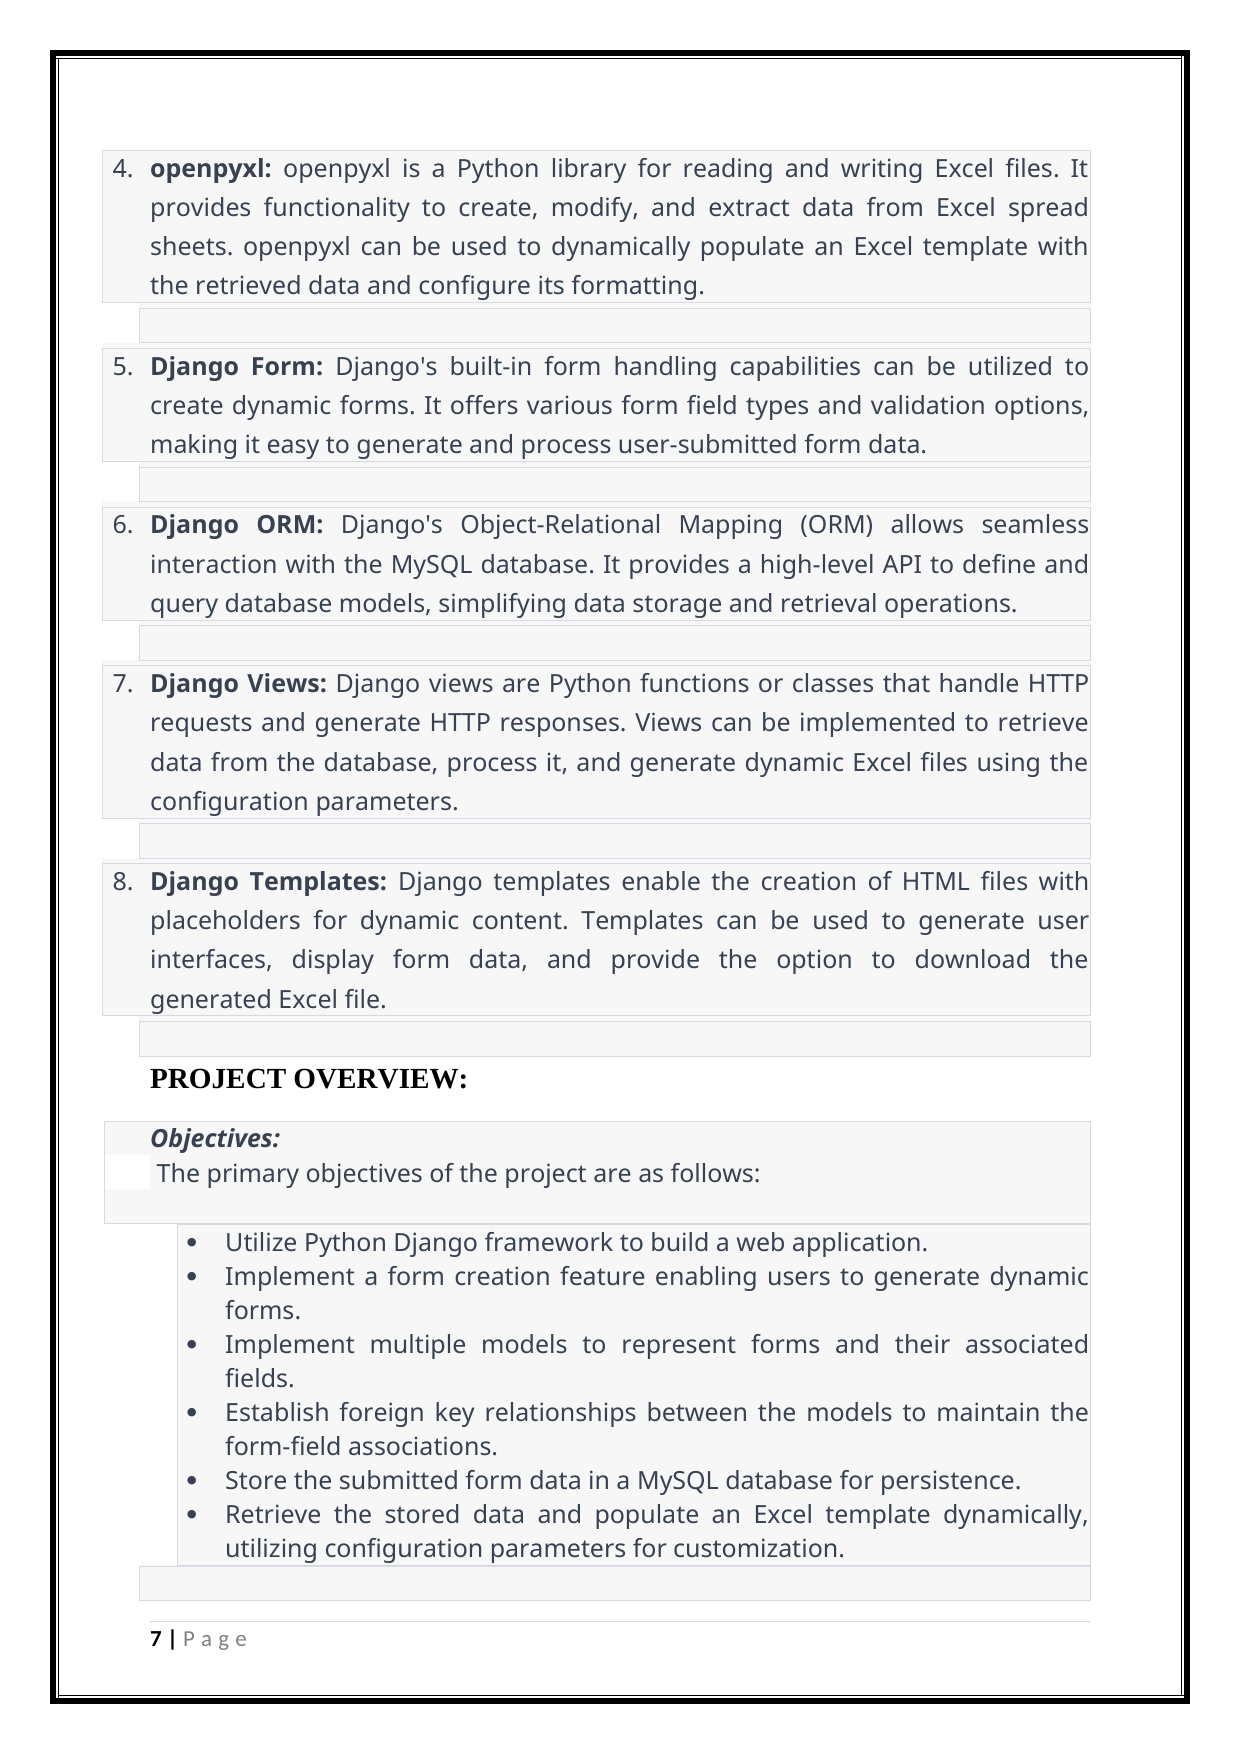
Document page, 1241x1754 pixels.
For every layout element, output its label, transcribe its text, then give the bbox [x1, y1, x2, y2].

list Django Templates: Django templates enable the creation of HTML files with placeholders for dynamic content. Templates can be used to generate user interfaces, display form data, and provide the option to download the generated Excel file. [103, 864, 1090, 1015]
list Store the submitted form data in a MySQL database for persistence. [178, 1462, 1090, 1496]
list Retrieve the stored data and populate an Excel template dynamically, utilizing configuration parameters for customization. [178, 1496, 1090, 1565]
list Implement multiple models to represent forms and their associated fields. [178, 1326, 1090, 1394]
list Implement a form creation feature enabling users to generate dynamic forms. [178, 1258, 1090, 1326]
list Django Form: Django's built-in form handling capabilities can be utilized to create dynamic forms. It offers various form field types and validation options, making it easy to generate and process user-submitted form data. [103, 349, 1090, 461]
text Objectives: [105, 1122, 1090, 1155]
text The primary objectives of the project are as follows: [150, 1155, 1090, 1189]
text PROJECT OVERVIEW: [150, 1061, 1090, 1095]
list Django ORM: Django's Object-Relational Mapping (ORM) allows seamless interaction with the MySQL database. It provides a high-level API to define and query database models, simplifying data storage and retrieval operations. [103, 508, 1090, 620]
list Establish foreign key relationships between the models to maintain the form-field associations. [178, 1394, 1090, 1462]
list openpyxl: openpyxl is a Python library for reading and writing Excel files. It provides functionality to create, modify, and extract data from Excel spread sheets. openpyxl can be used to dynamically populate an Excel template with the retrieved data and configure its formatting. [103, 151, 1090, 302]
list Django Views: Django views are Python functions or classes that handle HTTP requests and generate HTTP responses. Views can be implemented to retrieve data from the database, process it, and generate dynamic Excel files using the configuration parameters. [103, 666, 1090, 818]
list Utilize Python Django framework to build a web application. [178, 1225, 1090, 1258]
